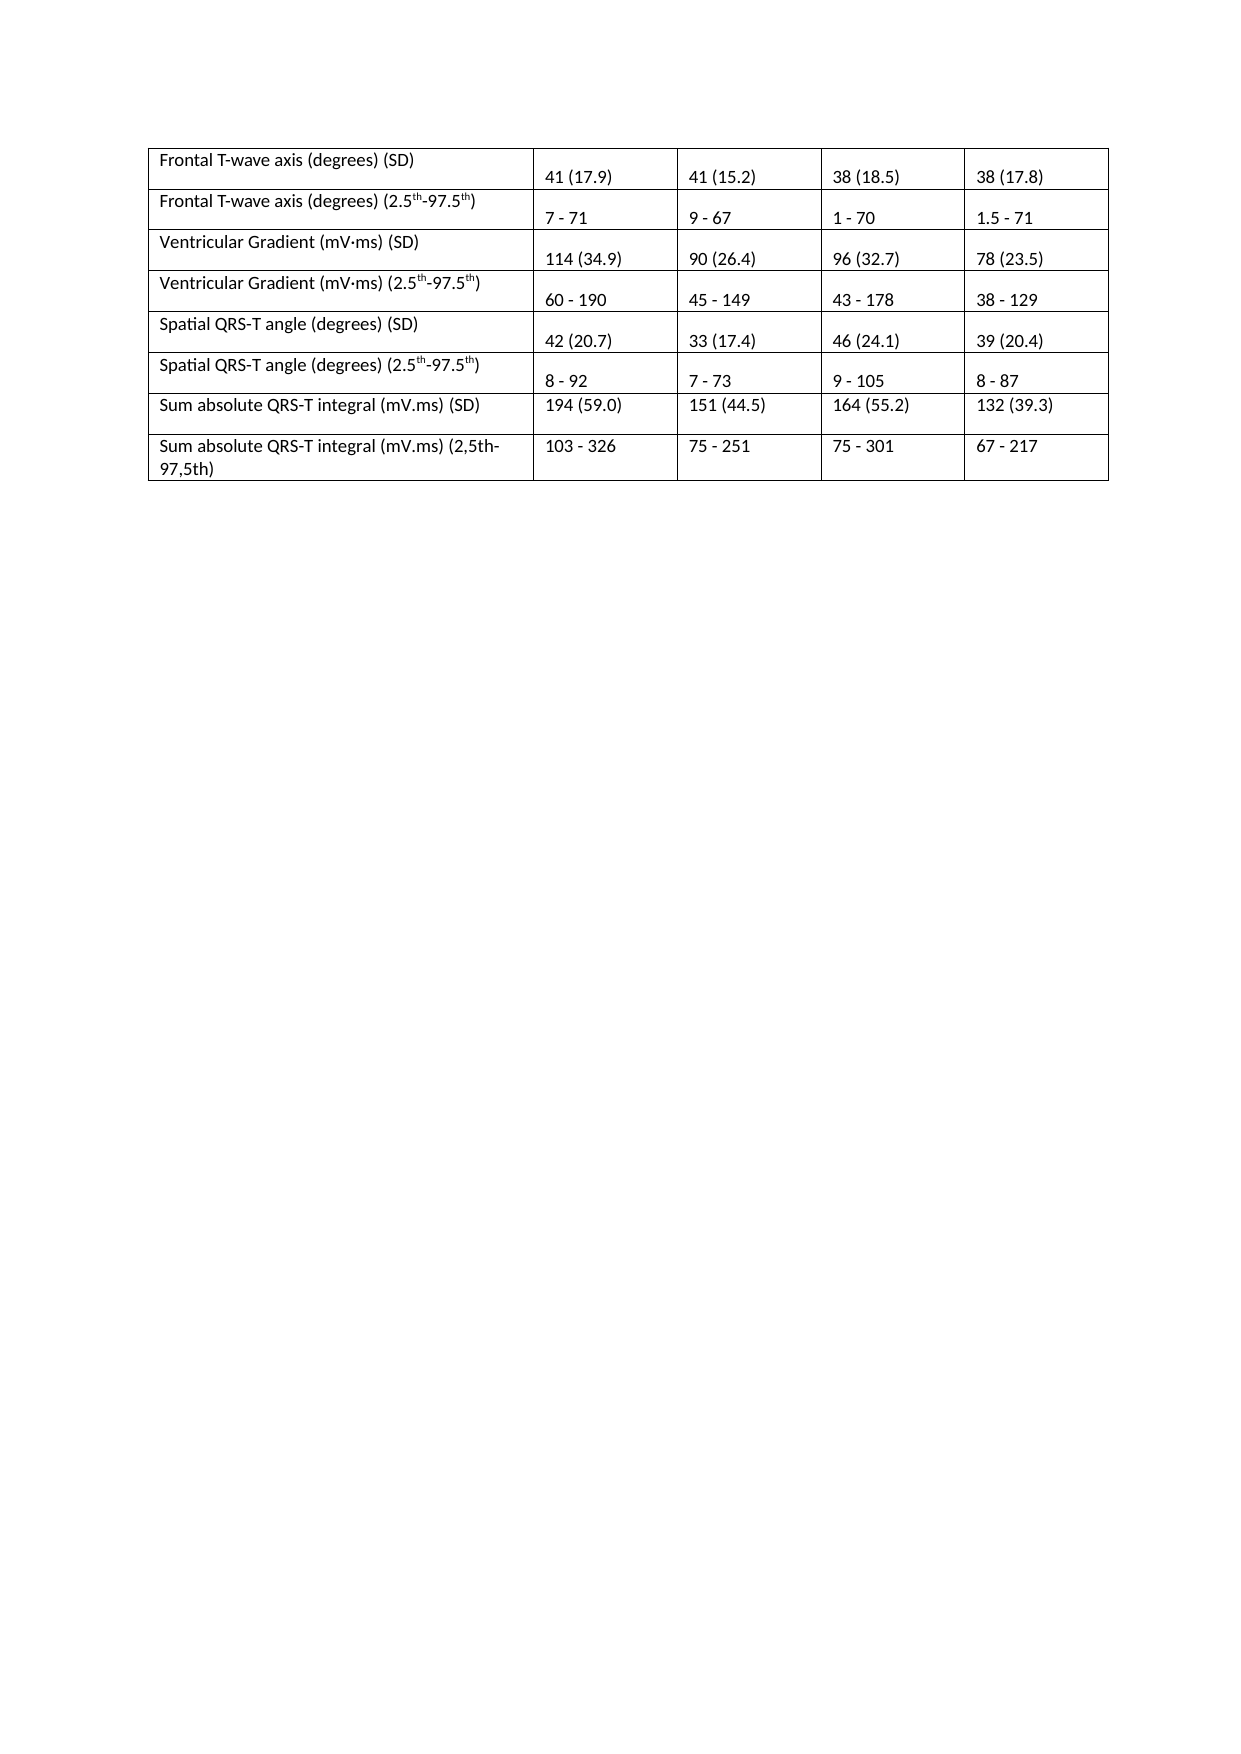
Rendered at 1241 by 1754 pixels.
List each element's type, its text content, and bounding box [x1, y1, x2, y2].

table_cell Ventricular Gradient (mV·ms) (2.5th-97.5th) [149, 271, 533, 311]
table_cell 9 - 105 [822, 353, 964, 393]
table_cell 8 - 87 [965, 353, 1108, 393]
table_cell 45 - 149 [678, 271, 821, 311]
table_cell 151 (44.5) [678, 394, 821, 433]
table_cell Sum absolute QRS-T integral (mV.ms) (SD) [149, 394, 533, 433]
table_cell 75 - 251 [678, 435, 821, 480]
table_cell 194 (59.0) [534, 394, 677, 433]
table_cell 75 - 301 [822, 435, 964, 480]
table_cell 78 (23.5) [965, 230, 1108, 270]
table_cell 46 (24.1) [822, 312, 964, 352]
table_cell 67 - 217 [965, 435, 1108, 480]
table_cell 60 - 190 [534, 271, 677, 311]
table_cell 38 (17.8) [965, 149, 1108, 188]
table_cell 41 (15.2) [678, 149, 821, 188]
table_cell 39 (20.4) [965, 312, 1108, 352]
table_cell 38 - 129 [965, 271, 1108, 311]
table_cell Frontal T-wave axis (degrees) (SD) [149, 149, 533, 188]
table_cell Spatial QRS-T angle (degrees) (SD) [149, 312, 533, 352]
table_cell Sum absolute QRS-T integral (mV.ms) (2,5th-97,5th) [149, 435, 533, 480]
table_cell 96 (32.7) [822, 230, 964, 270]
table_cell 43 - 178 [822, 271, 964, 311]
table_cell Spatial QRS-T angle (degrees) (2.5th-97.5th) [149, 353, 533, 393]
table_cell Ventricular Gradient (mV·ms) (SD) [149, 230, 533, 270]
table_cell 41 (17.9) [534, 149, 677, 188]
table_cell 7 - 73 [678, 353, 821, 393]
table_cell 33 (17.4) [678, 312, 821, 352]
table_cell 8 - 92 [534, 353, 677, 393]
table_cell Frontal T-wave axis (degrees) (2.5th-97.5th) [149, 190, 533, 229]
table_cell 103 - 326 [534, 435, 677, 480]
table_cell 90 (26.4) [678, 230, 821, 270]
table_cell 7 - 71 [534, 190, 677, 229]
table_cell 38 (18.5) [822, 149, 964, 188]
table_cell 1 - 70 [822, 190, 964, 229]
table_cell 132 (39.3) [965, 394, 1108, 433]
table_cell 9 - 67 [678, 190, 821, 229]
table_cell 164 (55.2) [822, 394, 964, 433]
table_cell 42 (20.7) [534, 312, 677, 352]
table_cell 114 (34.9) [534, 230, 677, 270]
table_cell 1.5 - 71 [965, 190, 1108, 229]
